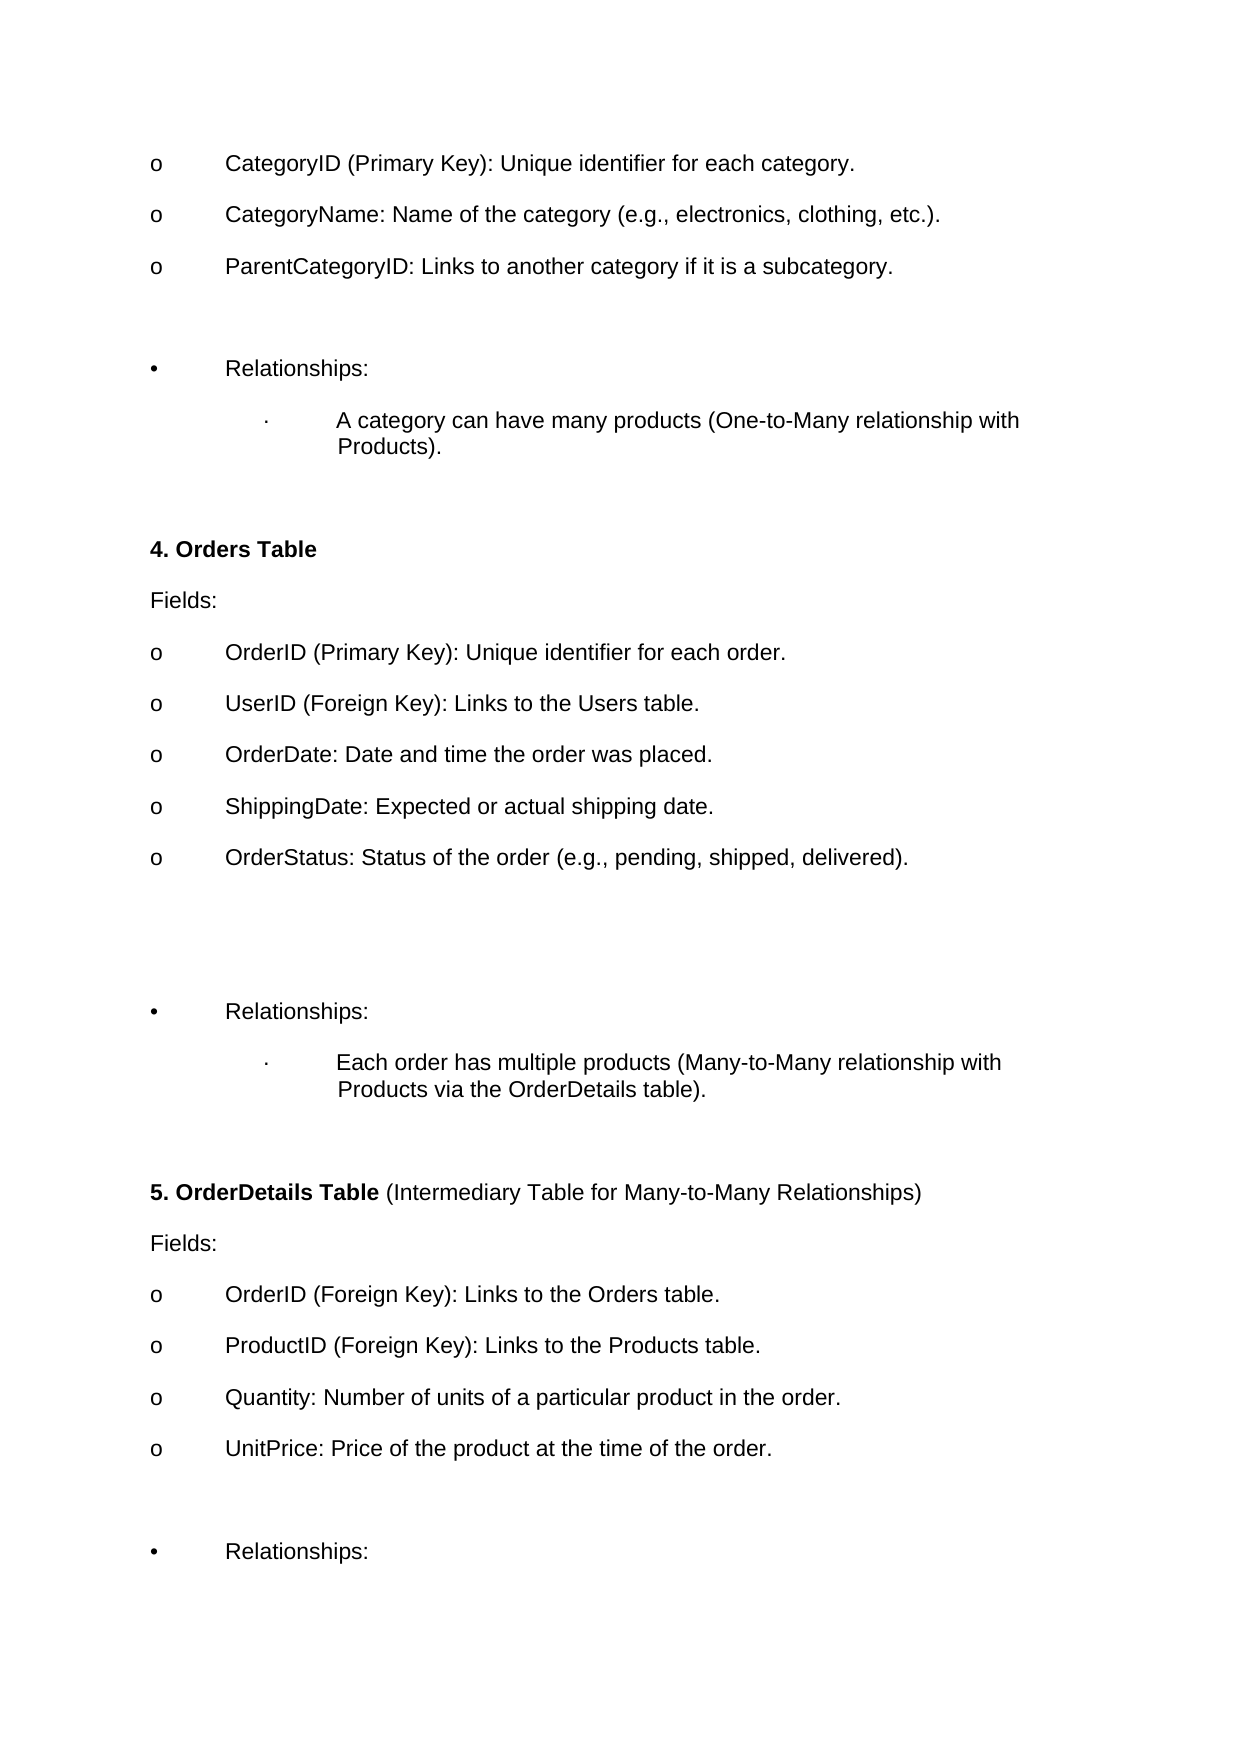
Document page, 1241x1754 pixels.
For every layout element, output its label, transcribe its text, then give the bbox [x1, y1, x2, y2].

text o OrderID (Primary Key): Unique identifier for each order. [150, 638, 1090, 665]
text 4. Orders Table [150, 536, 1090, 562]
text o Quantity: Number of units of a particular product in the order. [150, 1384, 1090, 1410]
text o OrderID (Foreign Key): Links to the Orders table. [150, 1281, 1090, 1307]
text o UnitPrice: Price of the product at the time of the order. [150, 1435, 1090, 1462]
text · Each order has multiple products (Many-to-Many relationship with Products via the OrderDetails table). [262, 1049, 1090, 1102]
text o CategoryName: Name of the category (e.g., electronics, clothing, etc.). [150, 201, 1090, 228]
text o ParentCategoryID: Links to another category if it is a subcategory. [150, 253, 1090, 279]
text o ShippingDate: Expected or actual shipping date. [150, 793, 1090, 819]
text • Relationships: [150, 998, 1090, 1024]
text • Relationships: [150, 1538, 1090, 1564]
text o OrderStatus: Status of the order (e.g., pending, shipped, delivered). [150, 844, 1090, 870]
text • Relationships: [150, 355, 1090, 382]
text Fields: [150, 1230, 1090, 1256]
text o CategoryID (Primary Key): Unique identifier for each category. [150, 150, 1090, 176]
text o UserID (Foreign Key): Links to the Users table. [150, 690, 1090, 716]
text Fields: [150, 587, 1090, 613]
text 5. OrderDetails Table (Intermediary Table for Many-to-Many Relationships) [150, 1178, 1090, 1205]
text · A category can have many products (One-to-Many relationship with Products). [262, 407, 1090, 459]
text o OrderDate: Date and time the order was placed. [150, 741, 1090, 768]
text o ProductID (Foreign Key): Links to the Products table. [150, 1332, 1090, 1359]
